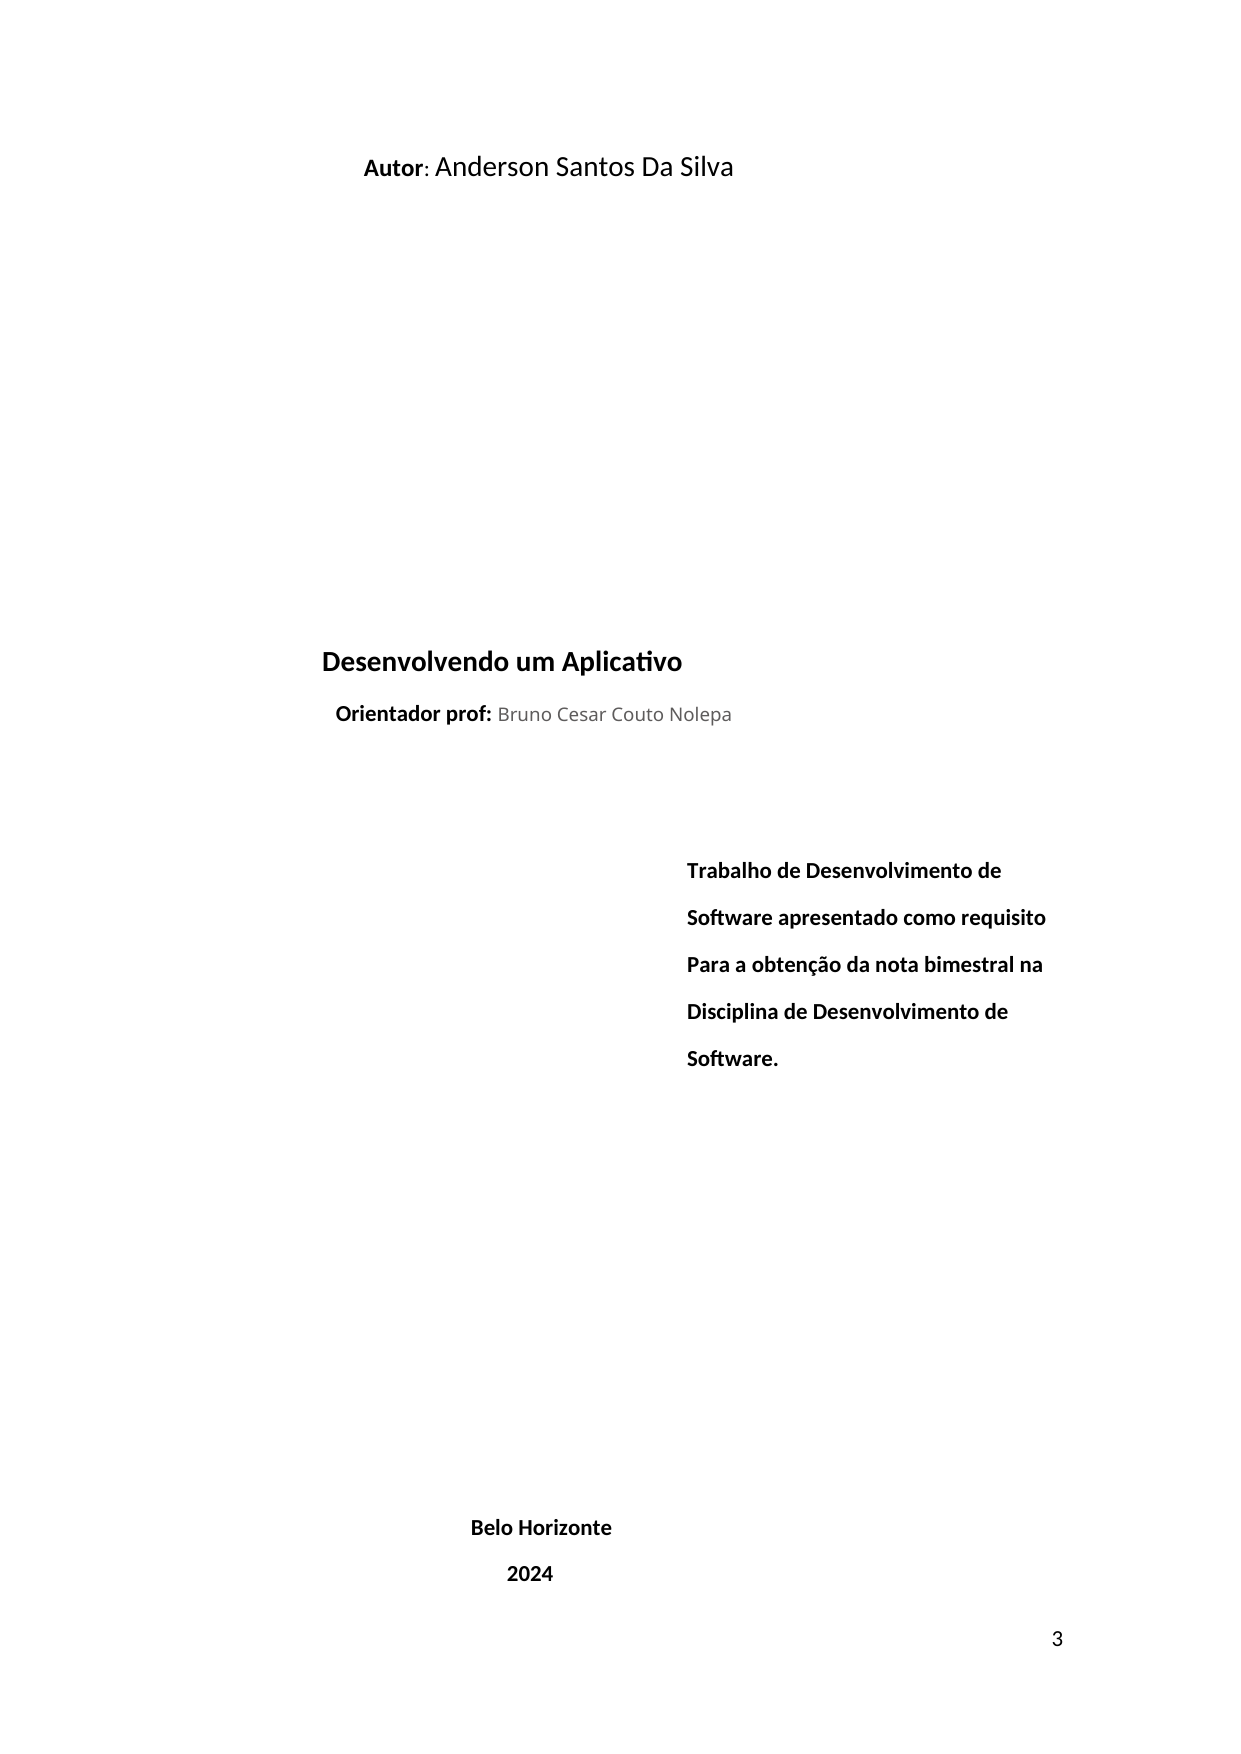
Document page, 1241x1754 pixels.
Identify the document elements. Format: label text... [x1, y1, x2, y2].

text Belo Horizonte [177, 1513, 1063, 1541]
text Software apresentado como requisito [177, 903, 1063, 931]
text Para a obtenção da nota bimestral na [177, 950, 1063, 978]
text Desenvolvendo um Aplicativo [177, 643, 1063, 679]
text Disciplina de Desenvolvimento de [177, 997, 1063, 1025]
text 2024 [177, 1559, 1063, 1587]
text Software. [177, 1044, 1063, 1072]
text Trabalho de Desenvolvimento de [177, 856, 1063, 884]
text Orientador prof: Bruno Cesar Couto Nolepa [177, 699, 1063, 727]
text Autor: Anderson Santos Da Silva [177, 148, 1063, 183]
